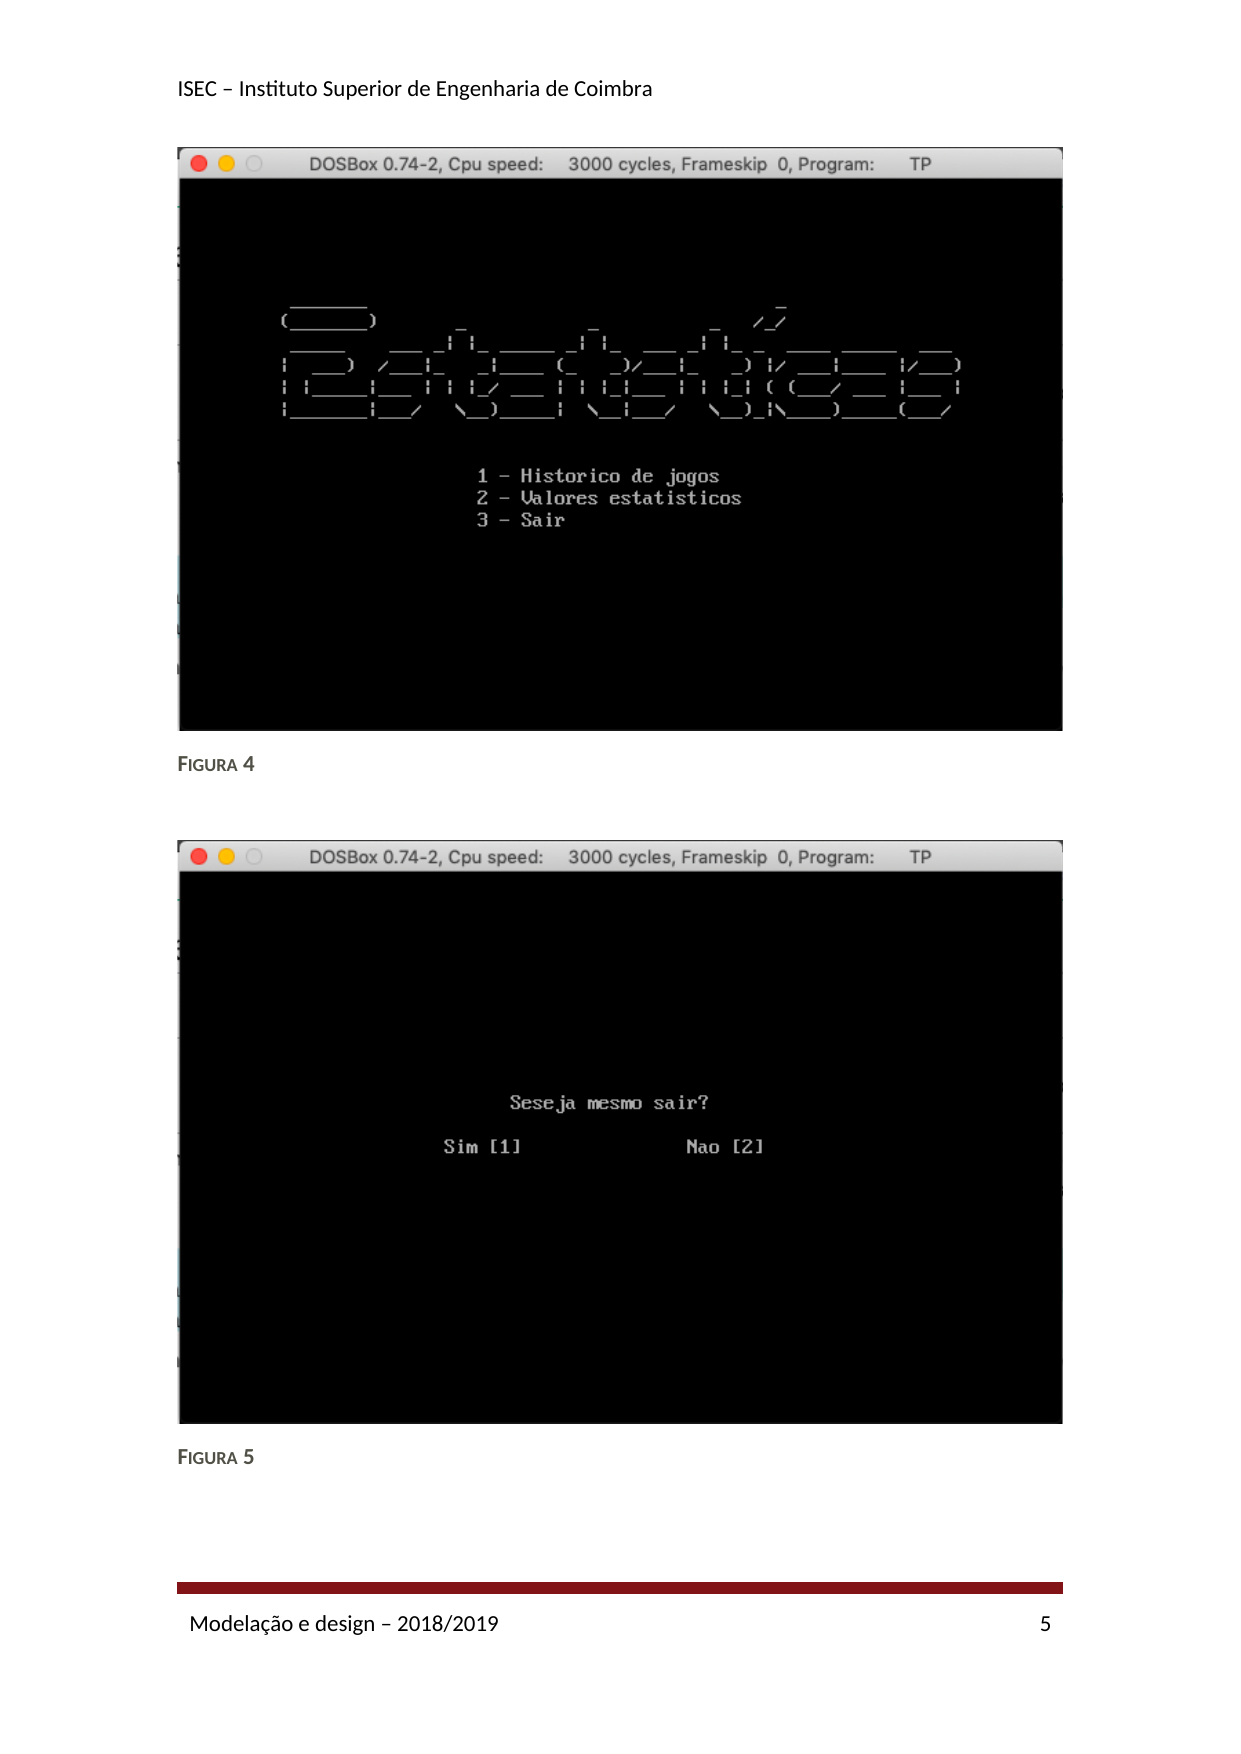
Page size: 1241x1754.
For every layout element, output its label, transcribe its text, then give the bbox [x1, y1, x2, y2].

picture [177, 147, 1063, 731]
picture [177, 840, 1063, 1424]
